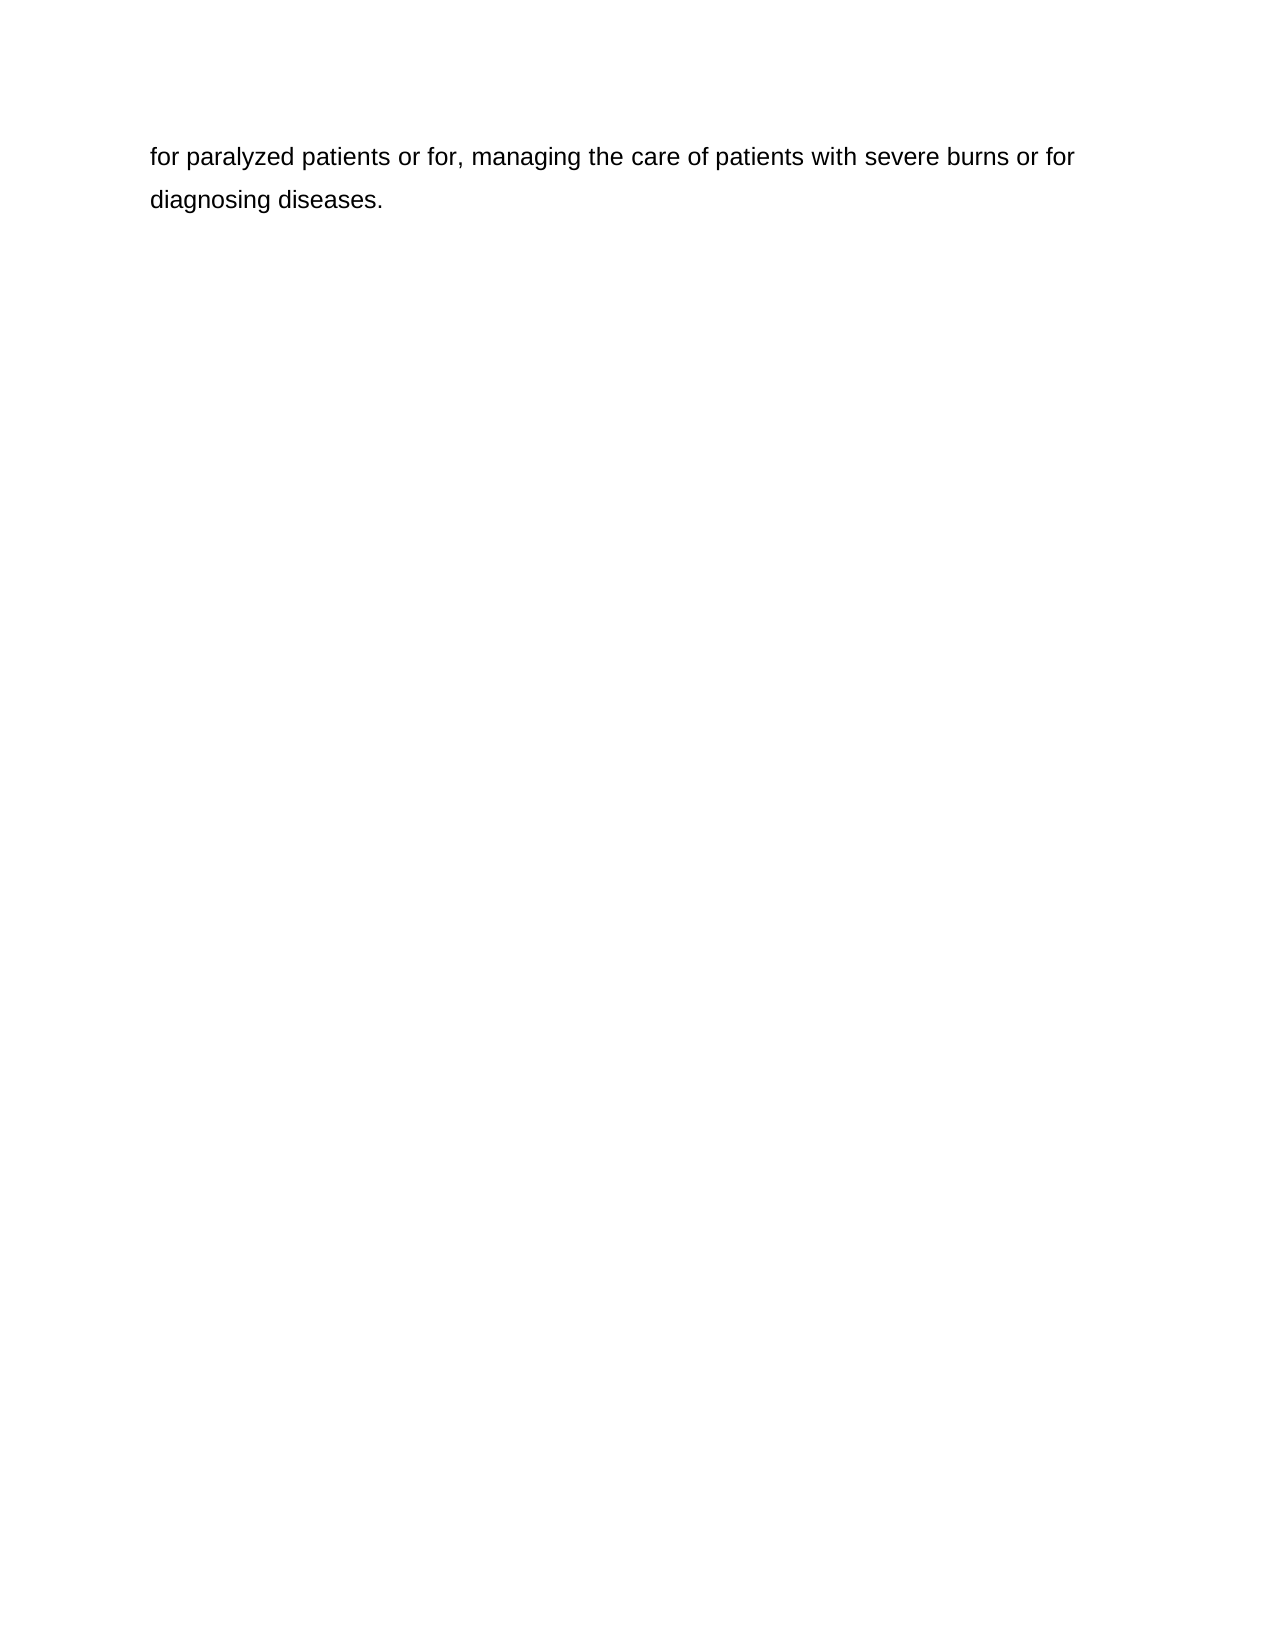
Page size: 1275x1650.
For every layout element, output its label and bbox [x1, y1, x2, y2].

text [150, 142, 1095, 214]
